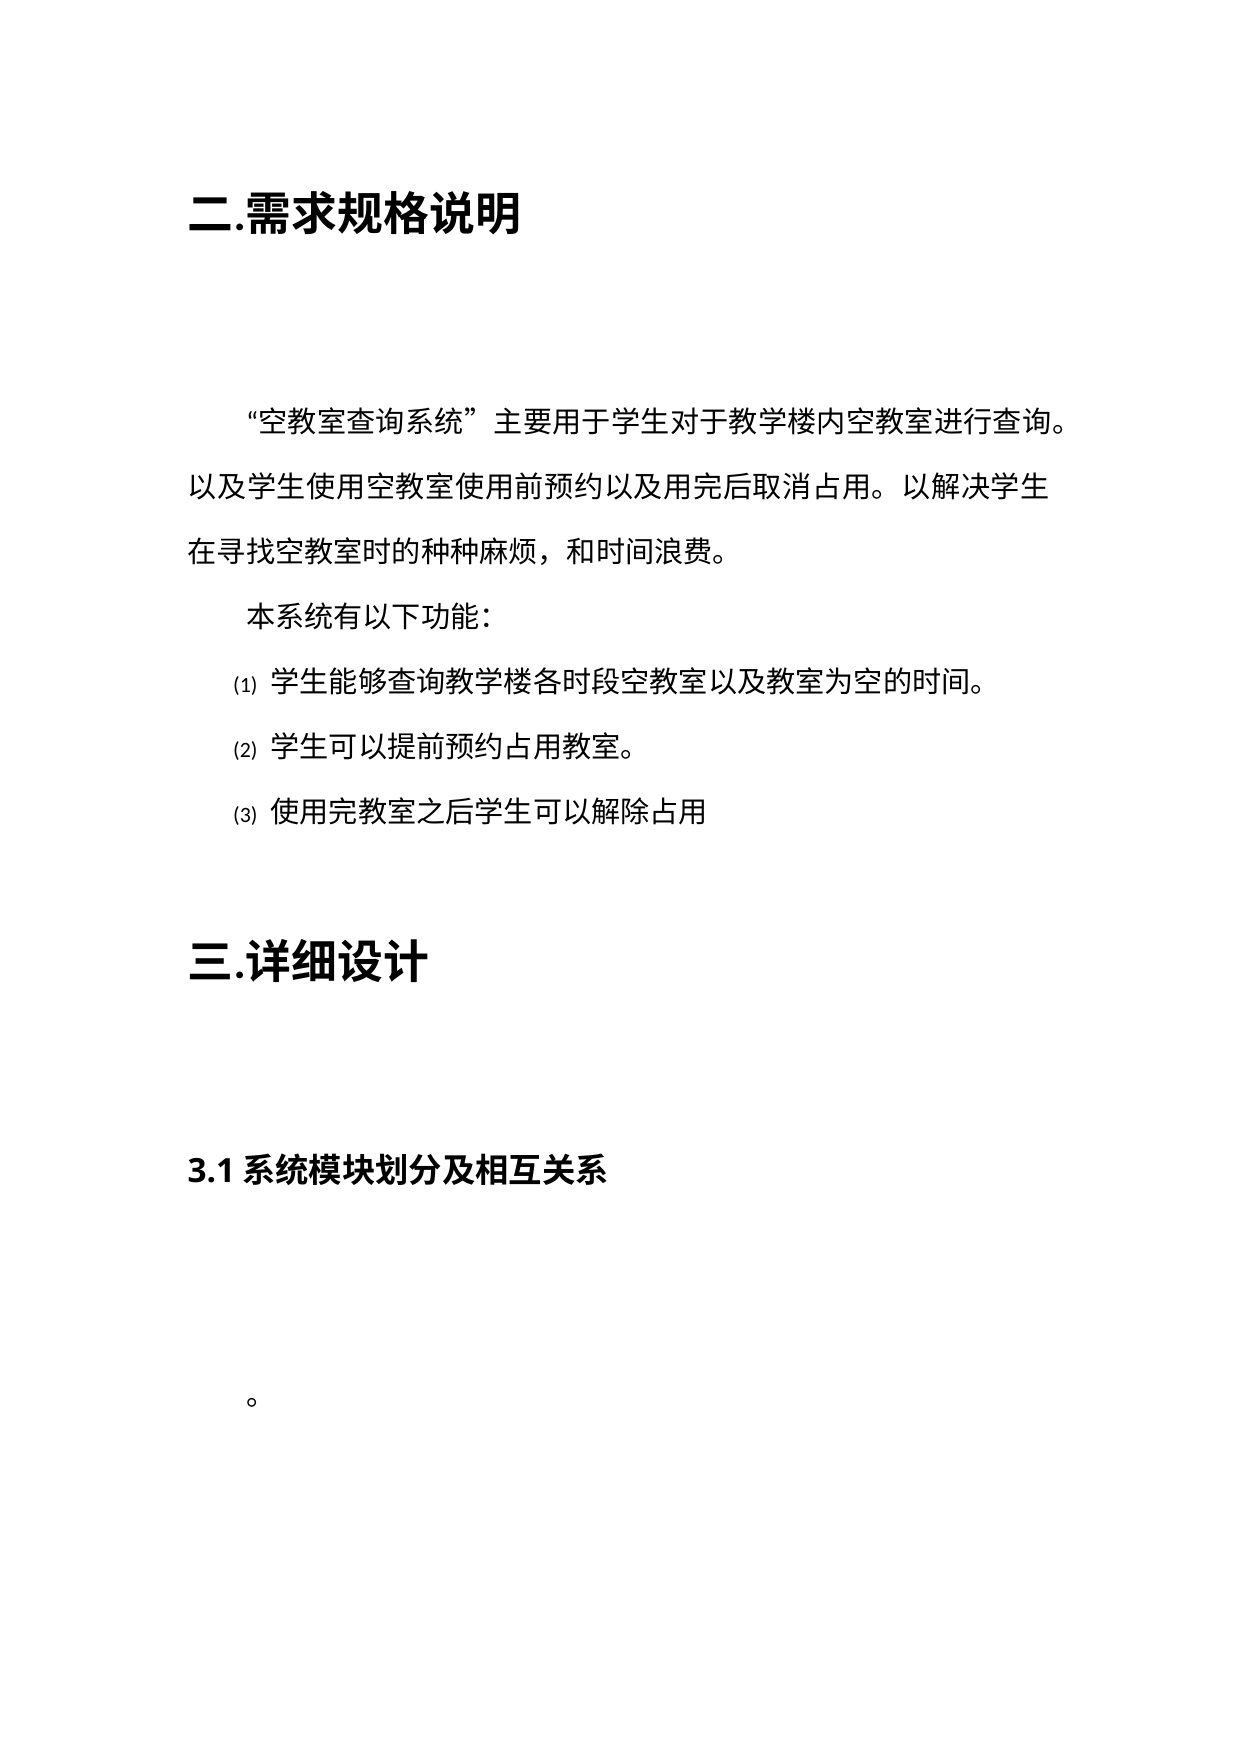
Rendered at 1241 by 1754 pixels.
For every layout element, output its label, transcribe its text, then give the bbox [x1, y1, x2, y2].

subtitle 二.需求规格说明 [187, 162, 1053, 259]
list 学生可以提前预约占用教室。 [233, 712, 1053, 777]
text 本系统有以下功能： [187, 582, 1053, 647]
subtitle 3.1系统模块划分及相互关系 [187, 1136, 1053, 1201]
text 。 [187, 1361, 1053, 1426]
list 学生能够查询教学楼各时段空教室以及教室为空的时间。 [233, 647, 1053, 712]
subtitle 三.详细设计 [187, 910, 1053, 1008]
list 使用完教室之后学生可以解除占用 [233, 777, 1053, 842]
text “空教室查询系统”主要用于学生对于教学楼内空教室进行查询。以及学生使用空教室使用前预约以及用完后取消占用。以解决学生在寻找空教室时的种种麻烦，和时间浪费。 [187, 387, 1053, 582]
